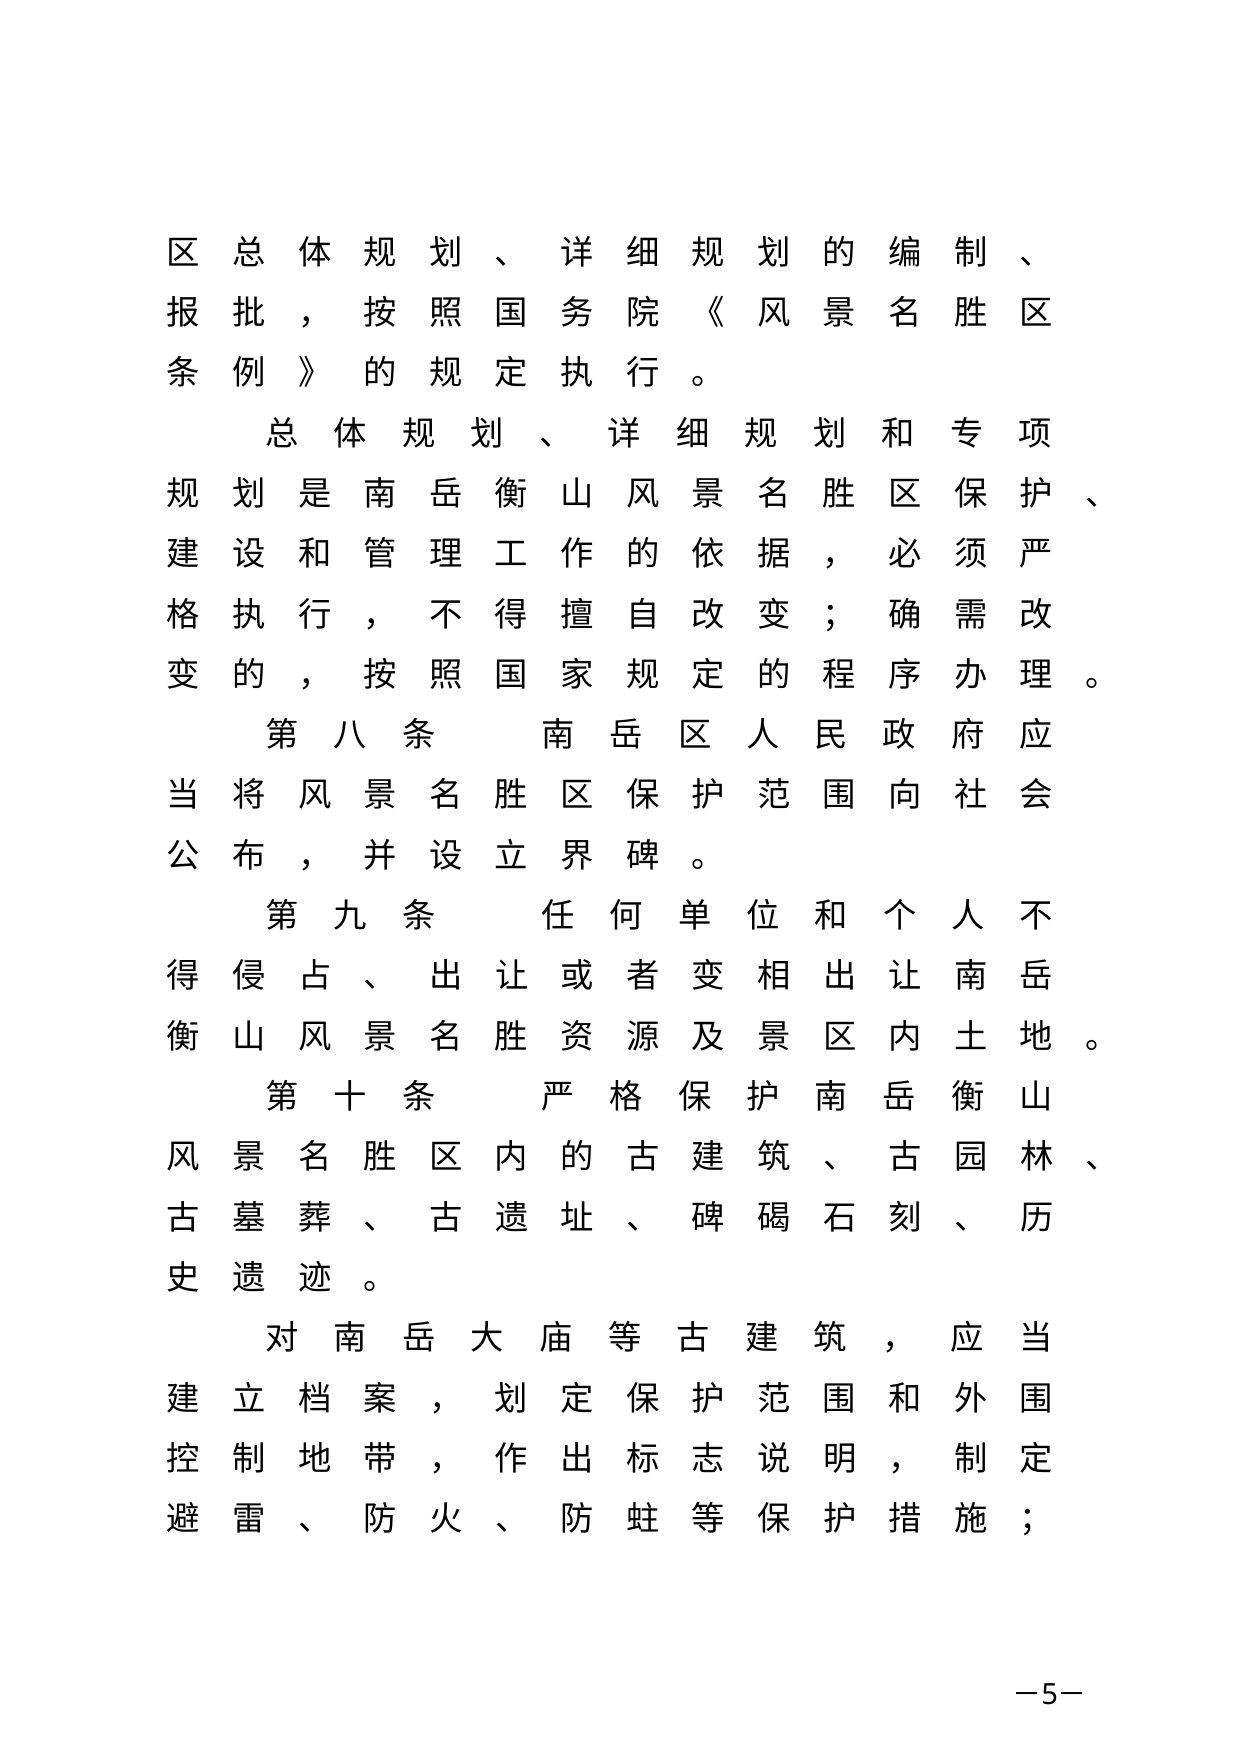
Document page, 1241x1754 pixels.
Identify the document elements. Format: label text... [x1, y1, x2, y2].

text 第九条 任何单位和个人不得侵占、出让或者变相出让南岳衡山风景名胜资源及景区内土地。 [167, 883, 1085, 1064]
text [167, 219, 1085, 400]
text 第十条 严格保护南岳衡山风景名胜区内的古建筑、古园林、古墓葬、古遗址、碑碣石刻、历史遗迹。 [167, 1064, 1085, 1305]
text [167, 1305, 1085, 1546]
text 第八条 南岳区人民政府应当将风景名胜区保护范围向社会公布，并设立界碑。 [167, 702, 1085, 883]
text 总体规划、详细规划和专项规划是南岳衡山风景名胜区保护、建设和管理工作的依据，必须严格执行，不得擅自改变；确需改变的，按照国家规定的程序办理。 [167, 400, 1085, 702]
